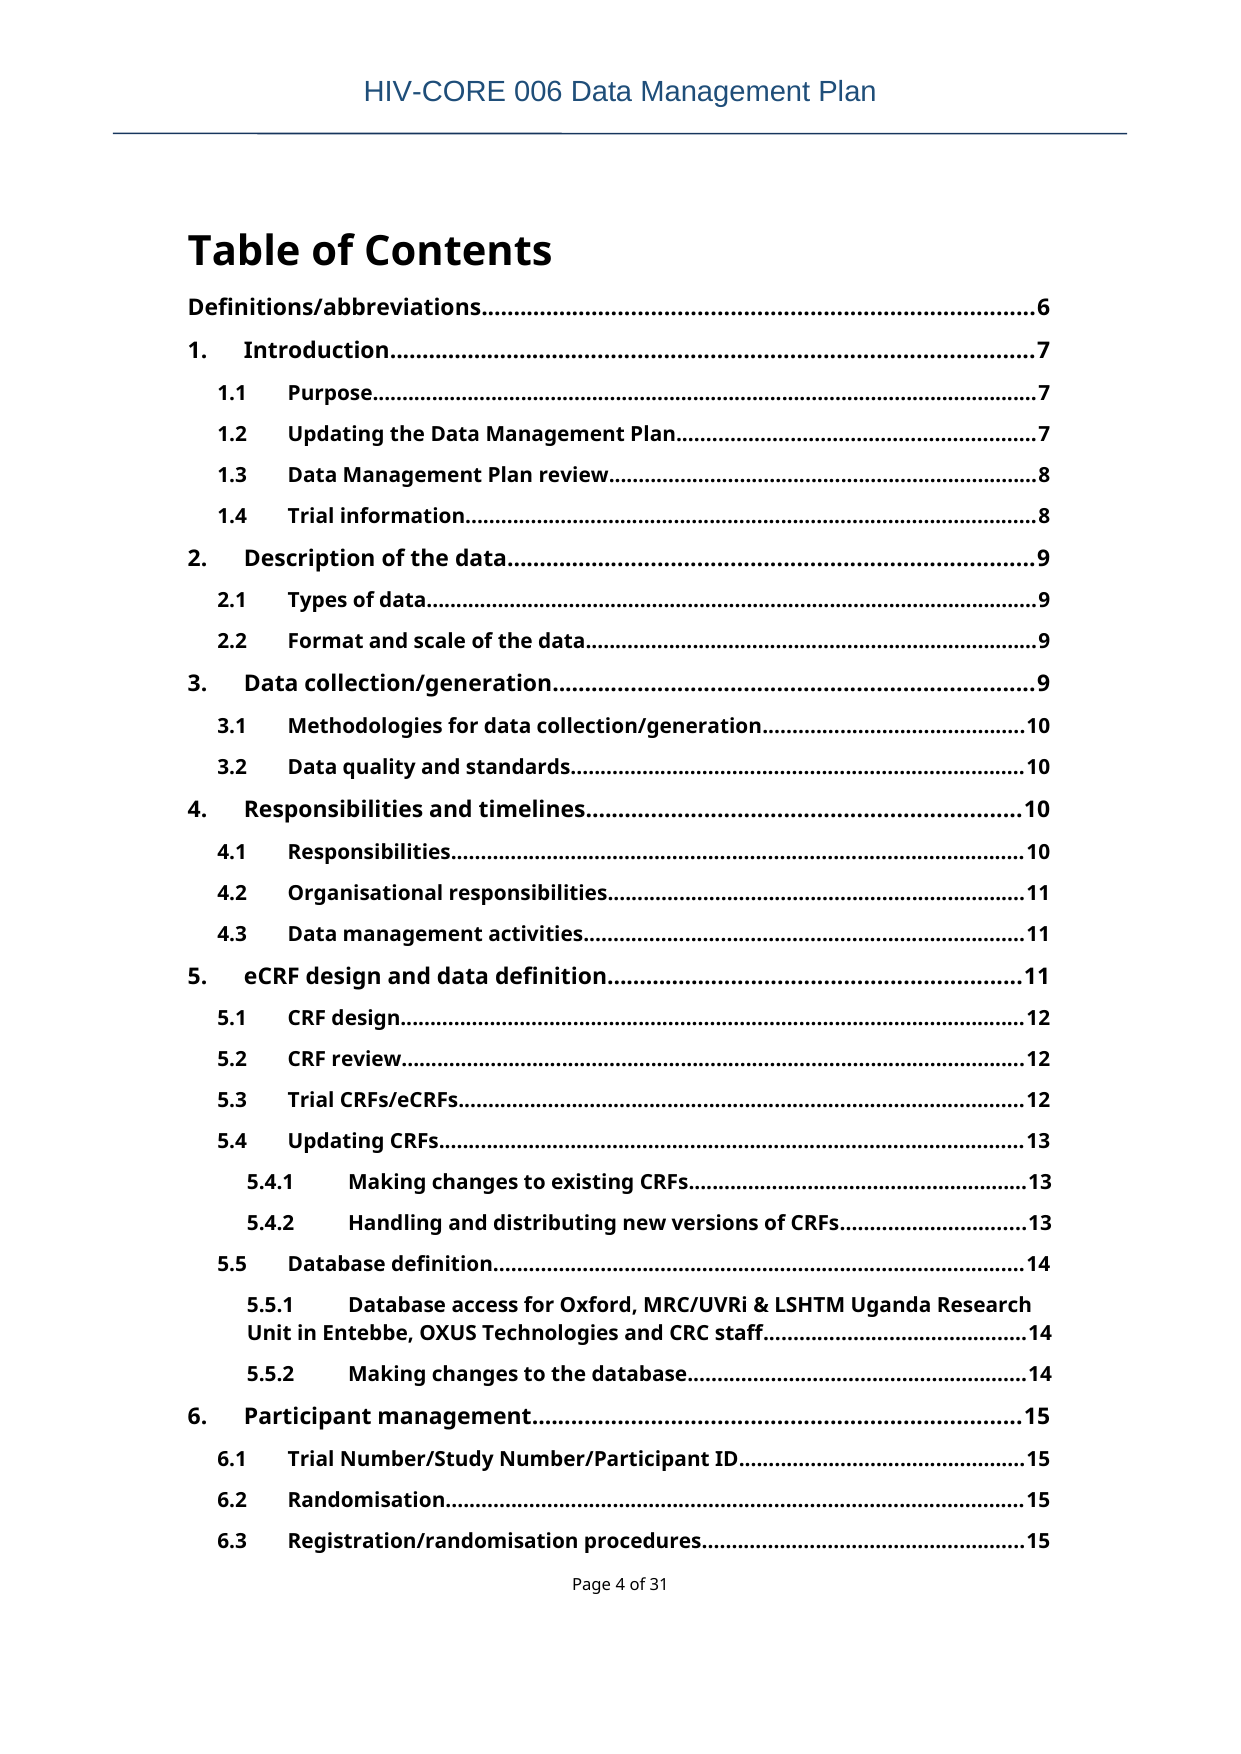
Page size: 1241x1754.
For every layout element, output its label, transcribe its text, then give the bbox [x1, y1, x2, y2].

text 5.4 Updating CRFs 13 [217, 1126, 1053, 1154]
text 3.2 Data quality and standards 10 [217, 752, 1053, 781]
text 5.5.1 Database access for Oxford, MRC/UVRi & LSHTM Uganda Research Unit in Entebbe, OXUS Technologies and CRC staff 14 [247, 1290, 1053, 1347]
text Table of Contents [187, 221, 1053, 278]
text 5.3 Trial CRFs/eCRFs 12 [217, 1085, 1053, 1114]
text 1.4 Trial information 8 [217, 501, 1053, 529]
text 1.1 Purpose 7 [217, 378, 1053, 406]
text 6.1 Trial Number/Study Number/Participant ID 15 [217, 1444, 1053, 1472]
text 3. Data collection/generation 9 [187, 667, 1053, 699]
text 2. Description of the data 9 [187, 542, 1053, 573]
text 4.3 Data management activities 11 [217, 919, 1053, 947]
text 5.5.2 Making changes to the database 14 [247, 1359, 1053, 1388]
text 1.2 Updating the Data Management Plan 7 [217, 419, 1053, 447]
text 1.3 Data Management Plan review 8 [217, 460, 1053, 488]
text 6. Participant management 15 [187, 1400, 1053, 1431]
text 1. Introduction 7 [187, 334, 1053, 366]
text 5.5 Database definition 14 [217, 1249, 1053, 1277]
text 4.2 Organisational responsibilities 11 [217, 878, 1053, 906]
text 4.1 Responsibilities 10 [217, 837, 1053, 865]
text Definitions/abbreviations 6 [187, 291, 1053, 322]
text 5.1 CRF design 12 [217, 1003, 1053, 1032]
text 3.1 Methodologies for data collection/generation 10 [217, 711, 1053, 739]
text 5.2 CRF review 12 [217, 1044, 1053, 1073]
text 6.2 Randomisation 15 [217, 1485, 1053, 1513]
text 4. Responsibilities and timelines 10 [187, 793, 1053, 824]
text 2.2 Format and scale of the data 9 [217, 626, 1053, 655]
text 5.4.2 Handling and distributing new versions of CRFs 13 [247, 1208, 1053, 1236]
text 5. eCRF design and data definition 11 [187, 959, 1053, 991]
text 2.1 Types of data 9 [217, 586, 1053, 614]
text 6.3 Registration/randomisation procedures 15 [217, 1526, 1053, 1554]
text 5.4.1 Making changes to existing CRFs 13 [247, 1167, 1053, 1196]
